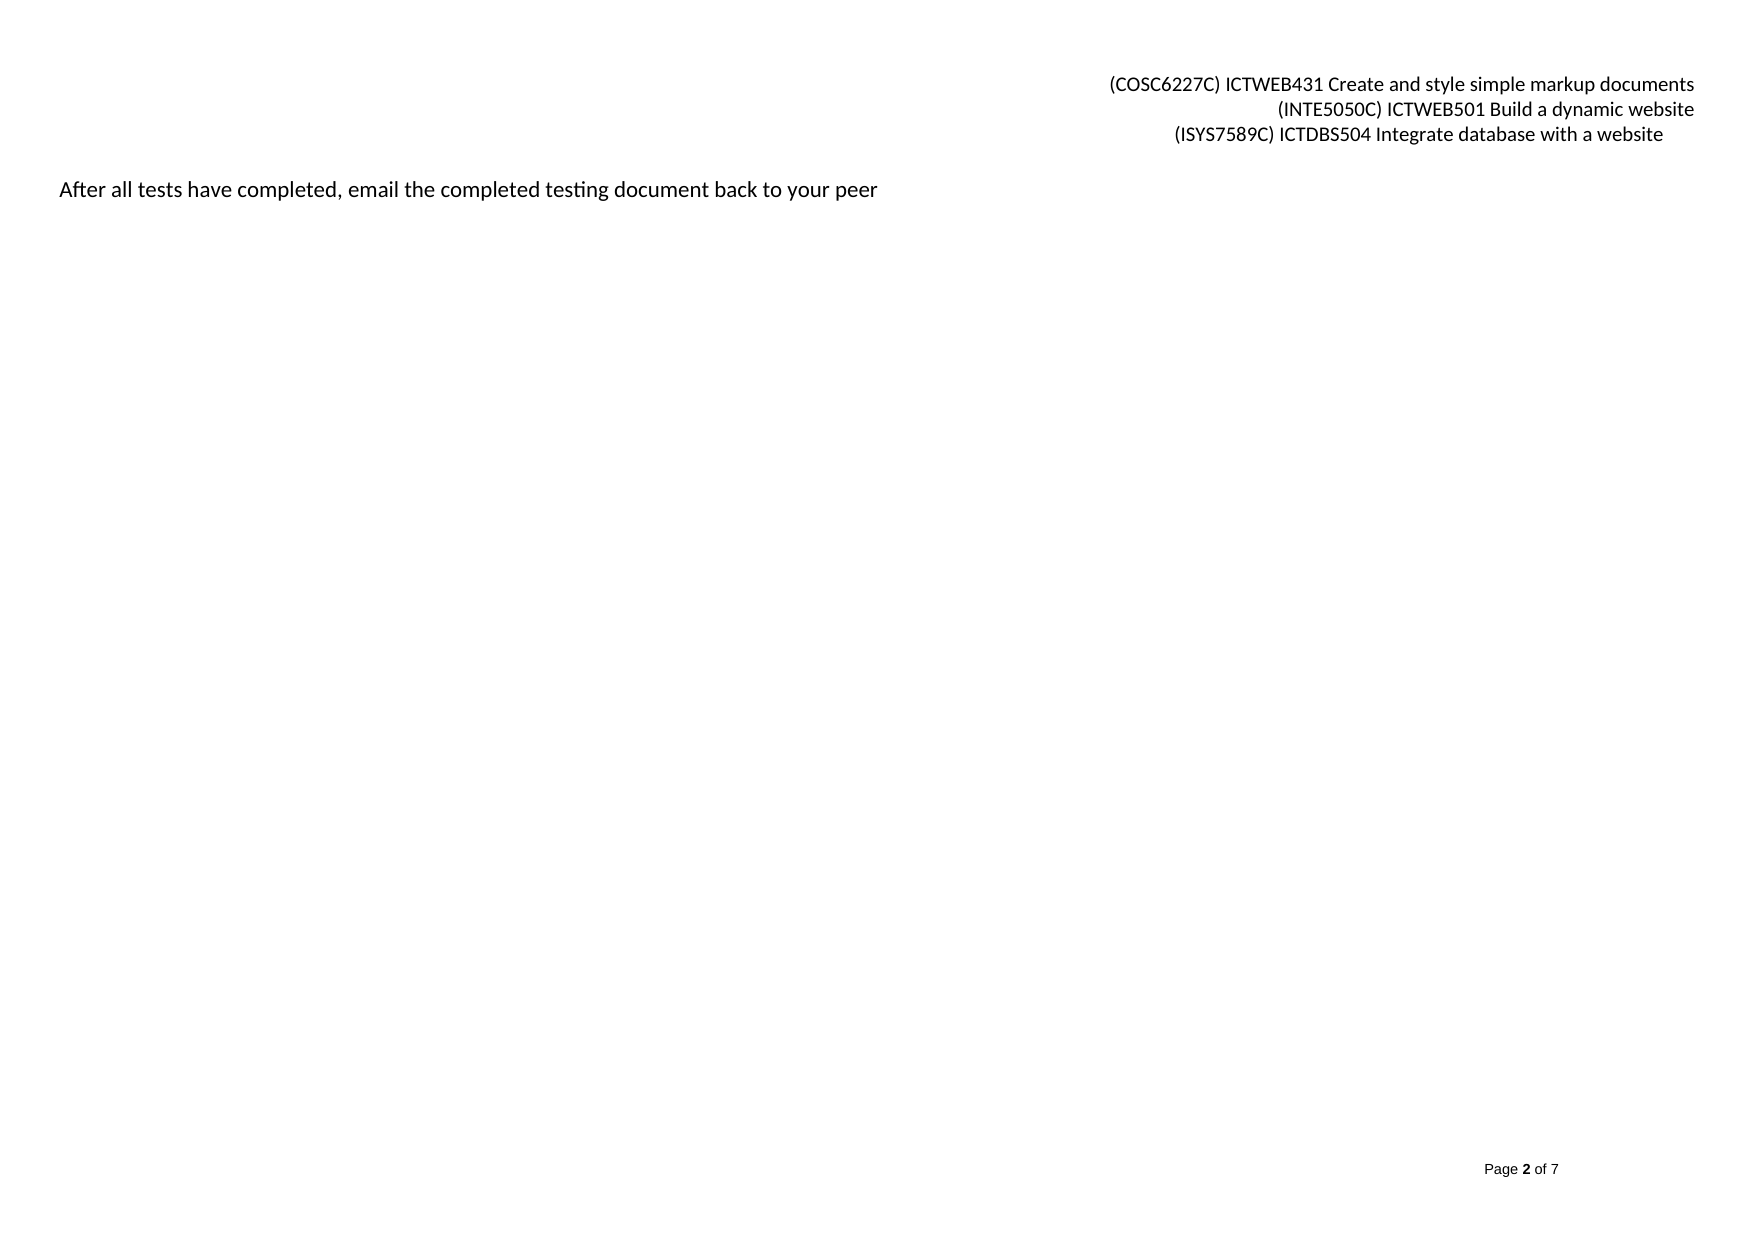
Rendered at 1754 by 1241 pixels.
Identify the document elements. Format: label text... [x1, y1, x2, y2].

text After all tests have completed, email the completed testing document back to your peer [59, 175, 1695, 203]
